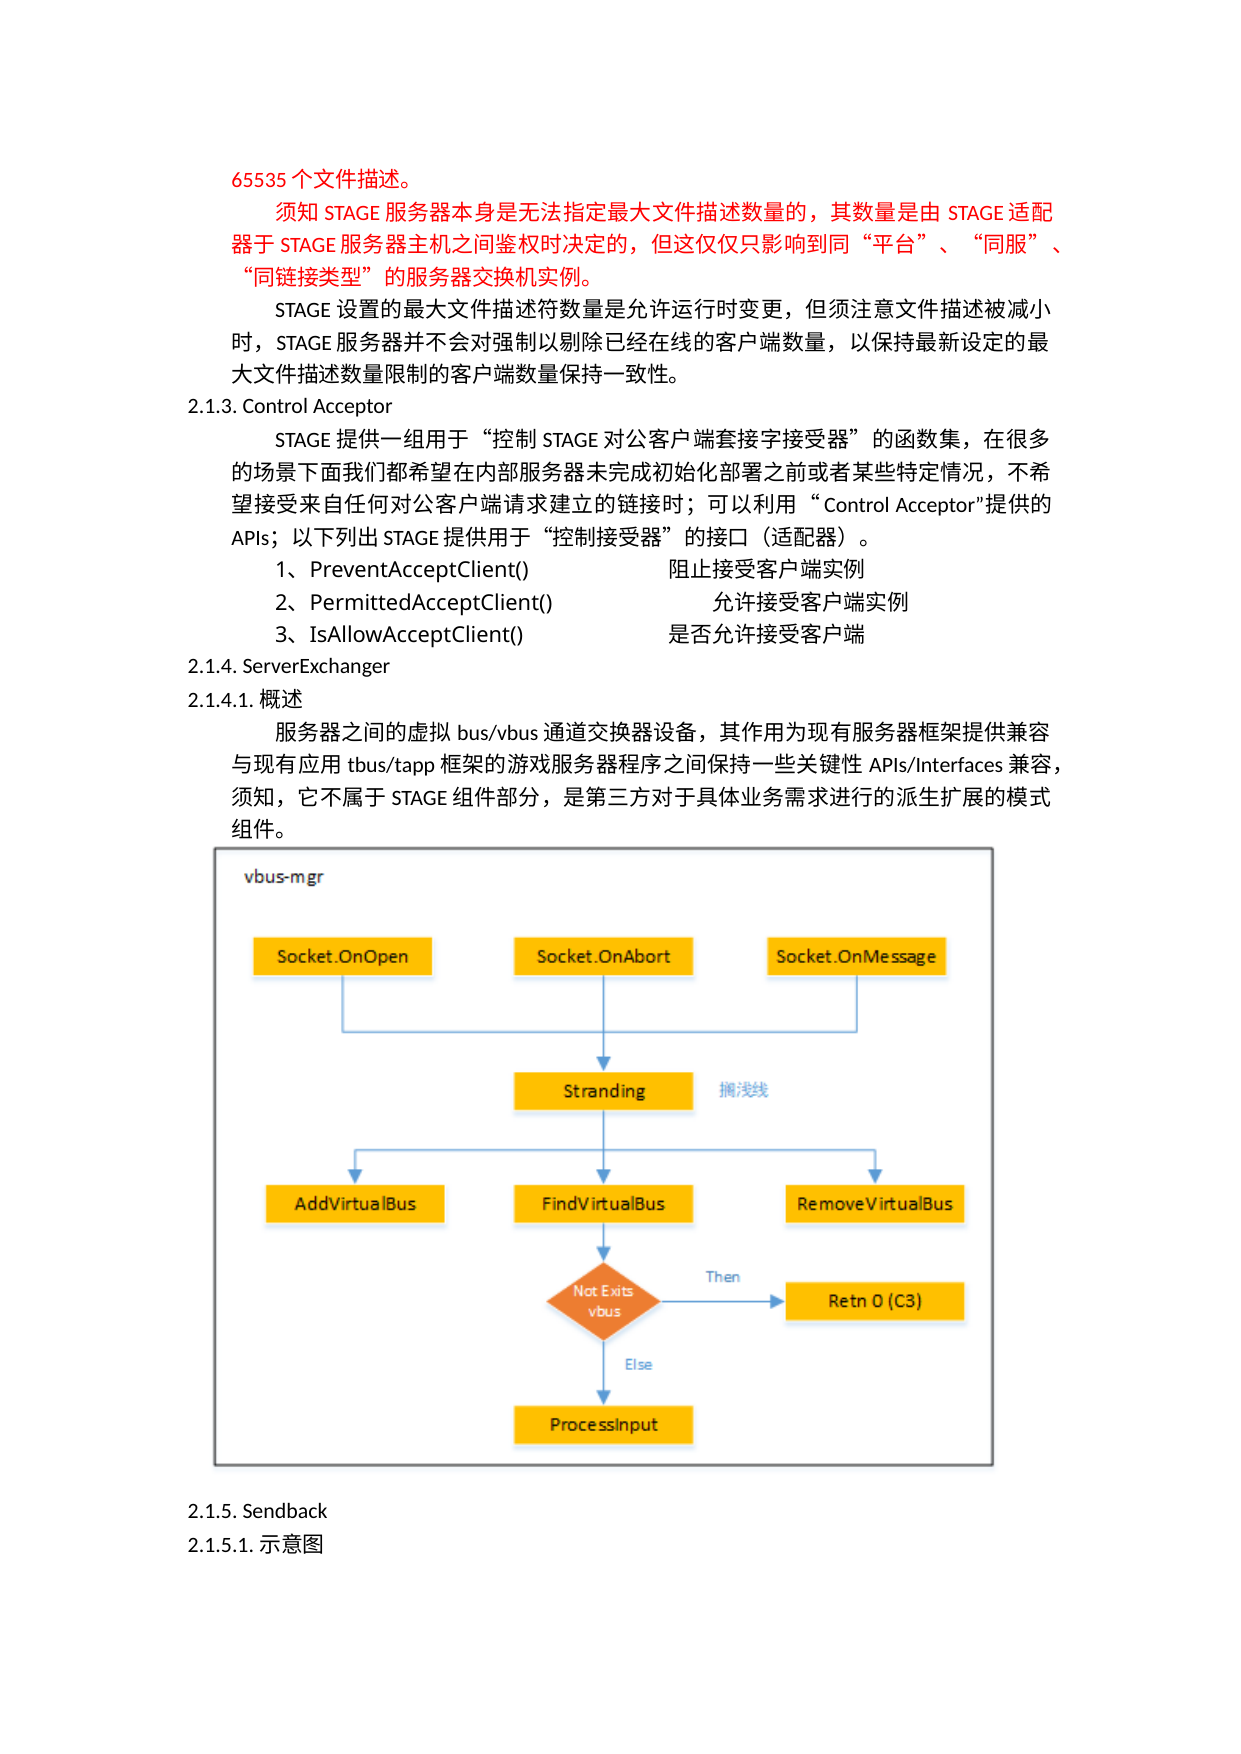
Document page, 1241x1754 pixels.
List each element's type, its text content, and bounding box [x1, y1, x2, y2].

text 1、PreventAcceptClient() 阻止接受客户端实例 [231, 552, 1053, 584]
text STAGE提供一组用于“控制STAGE对公客户端套接字接受器”的函数集，在很多的场景下面我们都希望在内部服务器未完成初始化部署之前或者某些特定情况，不希望接受来自任何对公客户端请求建立的链接时；可以利用“Control Acceptor”提供的APIs；以下列出STAGE提供用于“控制接受器”的接口（适配器）。 [231, 422, 1053, 552]
picture [207, 844, 1002, 1478]
list 概述 [187, 682, 1053, 714]
text 须知STAGE服务器本身是无法指定最大文件描述数量的，其数量是由STAGE适配器于STAGE服务器主机之间鉴权时决定的，但这仅仅只影响到同“平台”、“同服”、“同链接类型”的服务器交换机实例。 [231, 194, 1053, 292]
list 示意图 [187, 1527, 1053, 1559]
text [231, 162, 1053, 194]
list Sendback [187, 1494, 1053, 1527]
list Control Acceptor [187, 389, 1053, 422]
text 2、PermittedAcceptClient() 允许接受客户端实例 [231, 584, 1053, 617]
list ServerExchanger [187, 649, 1053, 682]
text STAGE设置的最大文件描述符数量是允许运行时变更，但须注意文件描述被减小时，STAGE服务器并不会对强制以剔除已经在线的客户端数量，以保持最新设定的最大文件描述数量限制的客户端数量保持一致性。 [231, 292, 1053, 389]
text 3、IsAllowAcceptClient() 是否允许接受客户端 [231, 617, 1053, 649]
text 服务器之间的虚拟bus/vbus通道交换器设备，其作用为现有服务器框架提供兼容与现有应用tbus/tapp框架的游戏服务器程序之间保持一些关键性APIs/Interfaces兼容，须知，它不属于STAGE组件部分，是第三方对于具体业务需求进行的派生扩展的模式组件。 [231, 714, 1053, 844]
